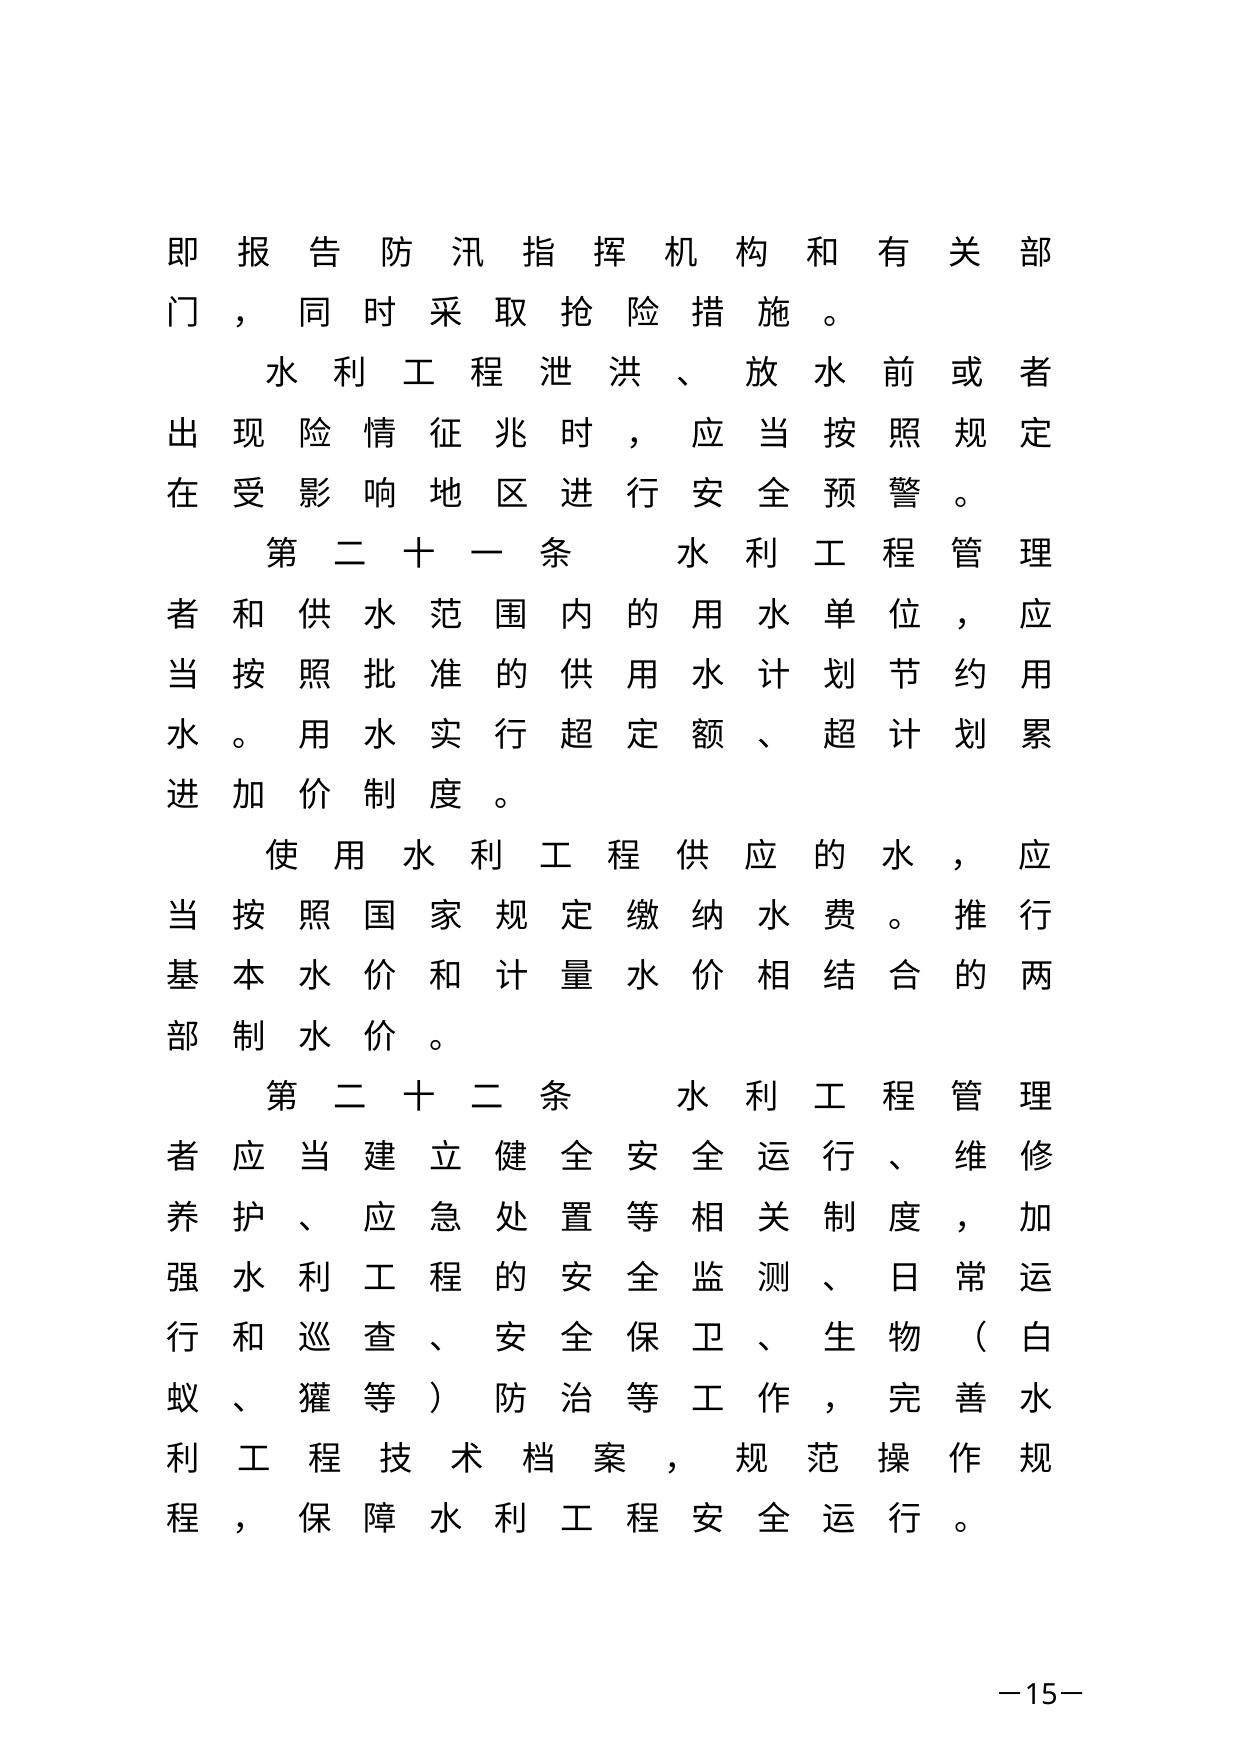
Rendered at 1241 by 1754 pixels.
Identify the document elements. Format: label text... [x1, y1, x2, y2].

text 第二十一条 水利工程管理者和供水范围内的用水单位，应当按照批准的供用水计划节约用水。用水实行超定额、超计划累进加价制度。 [167, 521, 1085, 822]
text 使用水利工程供应的水，应当按照国家规定缴纳水费。推行基本水价和计量水价相结合的两部制水价。 [167, 822, 1085, 1064]
text 水利工程泄洪、放水前或者出现险情征兆时，应当按照规定在受影响地区进行安全预警。 [167, 340, 1085, 521]
text 第二十二条 水利工程管理者应当建立健全安全运行、维修养护、应急处置等相关制度，加强水利工程的安全监测、日常运行和巡查、安全保卫、生物（白蚁、獾等）防治等工作，完善水利工程技术档案，规范操作规程，保障水利工程安全运行。 [167, 1064, 1085, 1546]
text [167, 219, 1085, 340]
